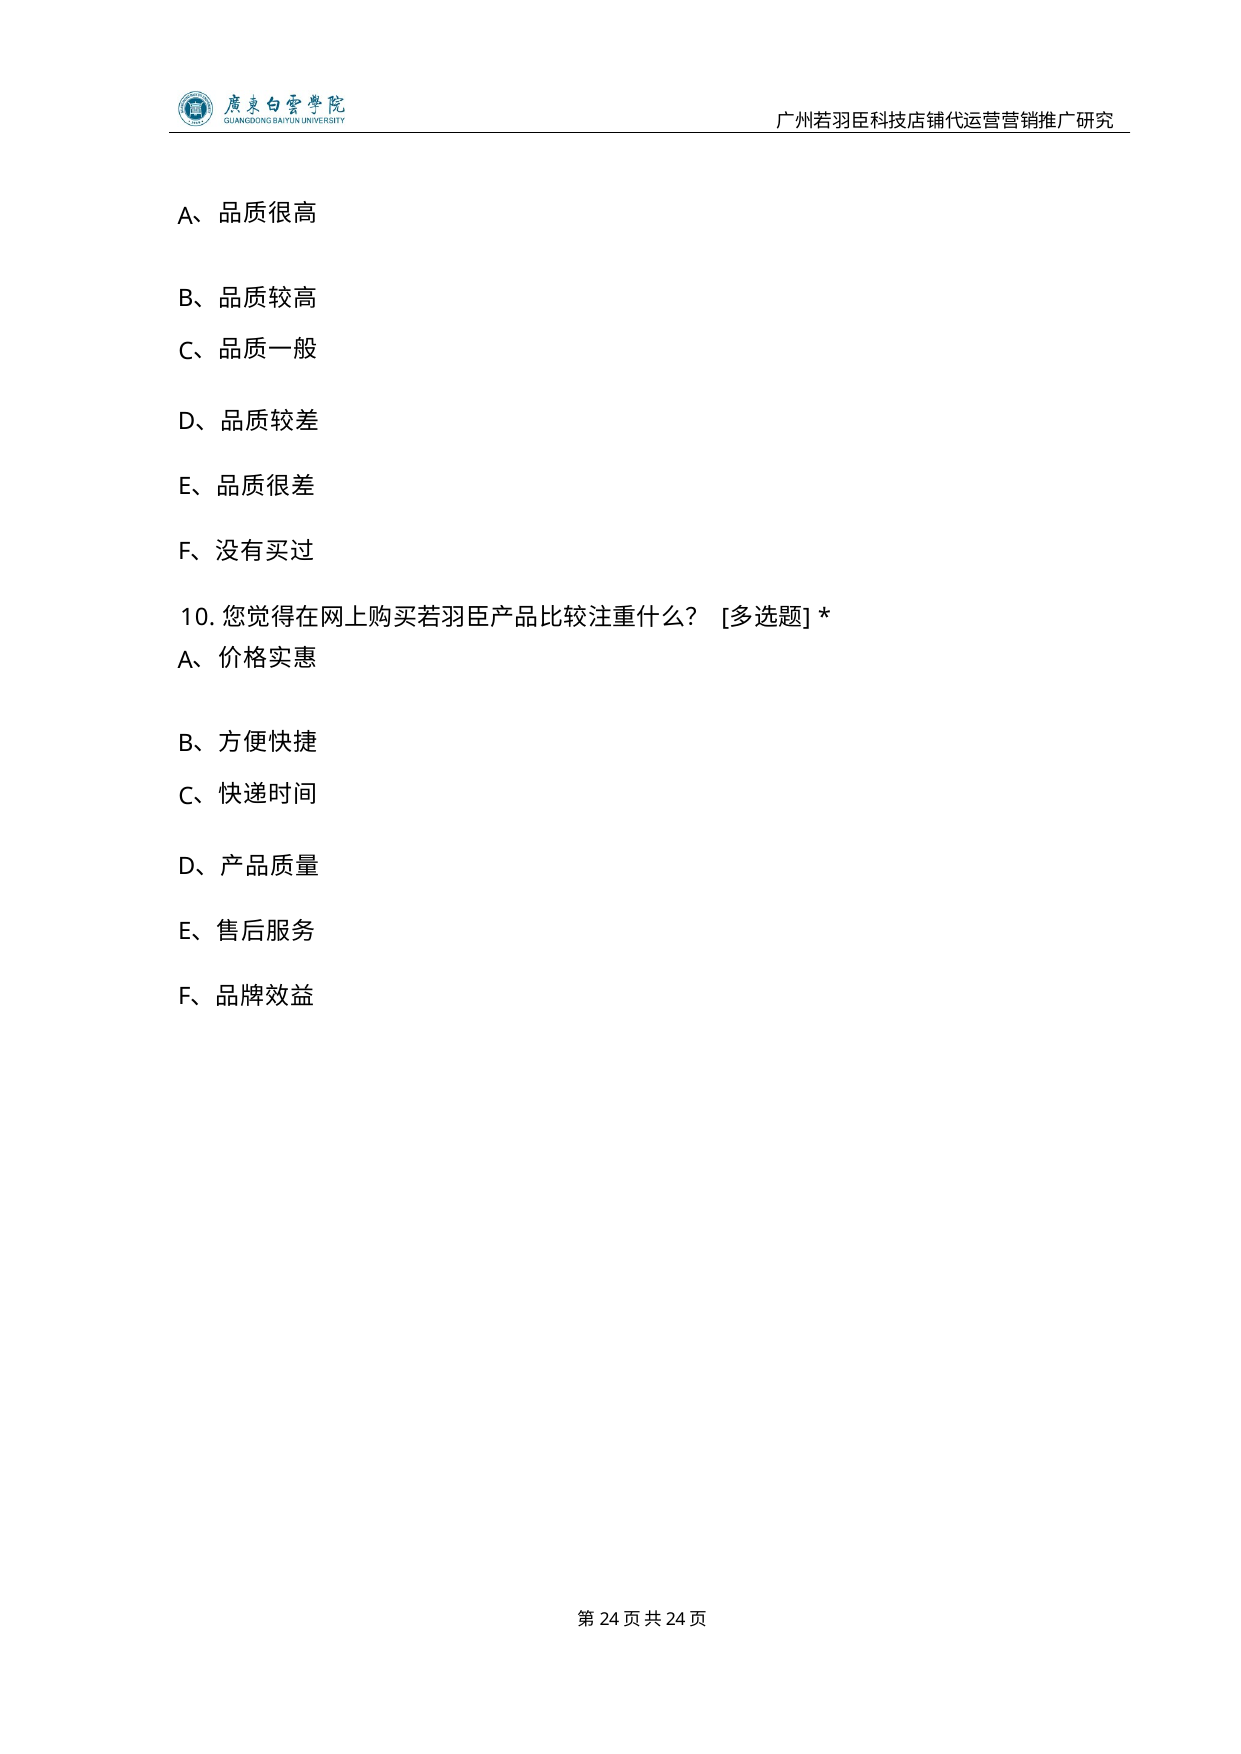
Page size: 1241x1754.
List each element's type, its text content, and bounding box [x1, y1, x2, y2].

text E、品质很差 [178, 470, 1122, 502]
text D、产品质量 [178, 850, 1122, 882]
text B、品质较高 [178, 282, 1122, 314]
text A、价格实惠 [177, 659, 1122, 726]
text F、品牌效益 [178, 980, 1122, 1012]
text E、售后服务 [178, 915, 1122, 947]
text A、品质很高 [177, 215, 1122, 282]
text 10. 您觉得在网上购买若羽臣产品比较注重什么？ [多选题] * [180, 600, 1122, 632]
text B、方便快捷 [178, 726, 1122, 759]
text D、品质较差 [178, 405, 1122, 437]
text C、品质一般 [178, 348, 1122, 405]
text F、没有买过 [178, 535, 1122, 567]
picture [177, 90, 346, 127]
text C、快递时间 [178, 793, 1122, 850]
